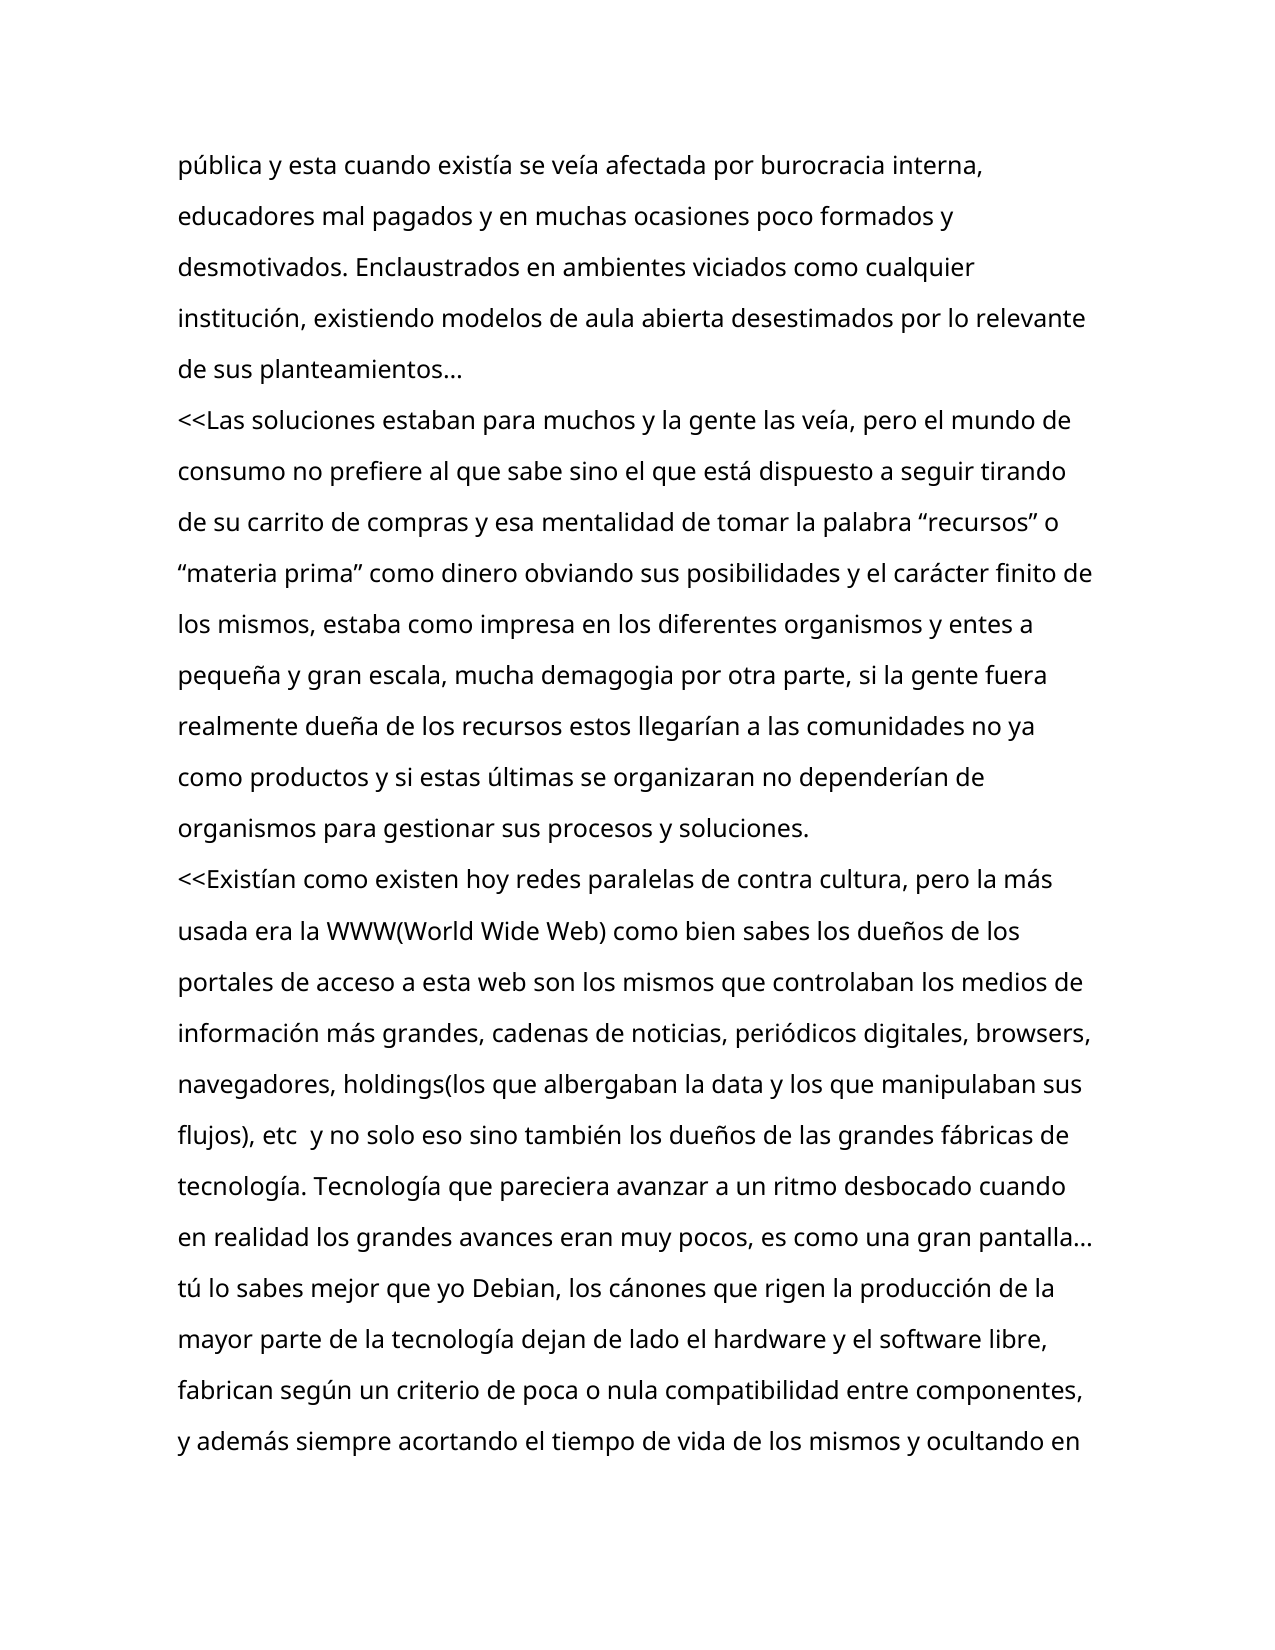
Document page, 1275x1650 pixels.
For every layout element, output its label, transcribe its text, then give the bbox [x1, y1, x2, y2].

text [177, 148, 1098, 386]
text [177, 862, 1098, 1458]
text <<Las soluciones estaban para muchos y la gente las veía, pero el mundo de consumo no prefiere al que sabe sino el que está dispuesto a seguir tirando de su carrito de compras y esa mentalidad de tomar la palabra “recursos” o “materia prima” como dinero obviando sus posibilidades y el carácter finito de los mismos, estaba como impresa en los diferentes organismos y entes a pequeña y gran escala, mucha demagogia por otra parte, si la gente fuera realmente dueña de los recursos estos llegarían a las comunidades no ya como productos y si estas últimas se organizaran no dependerían de organismos para gestionar sus procesos y soluciones. [177, 403, 1098, 845]
